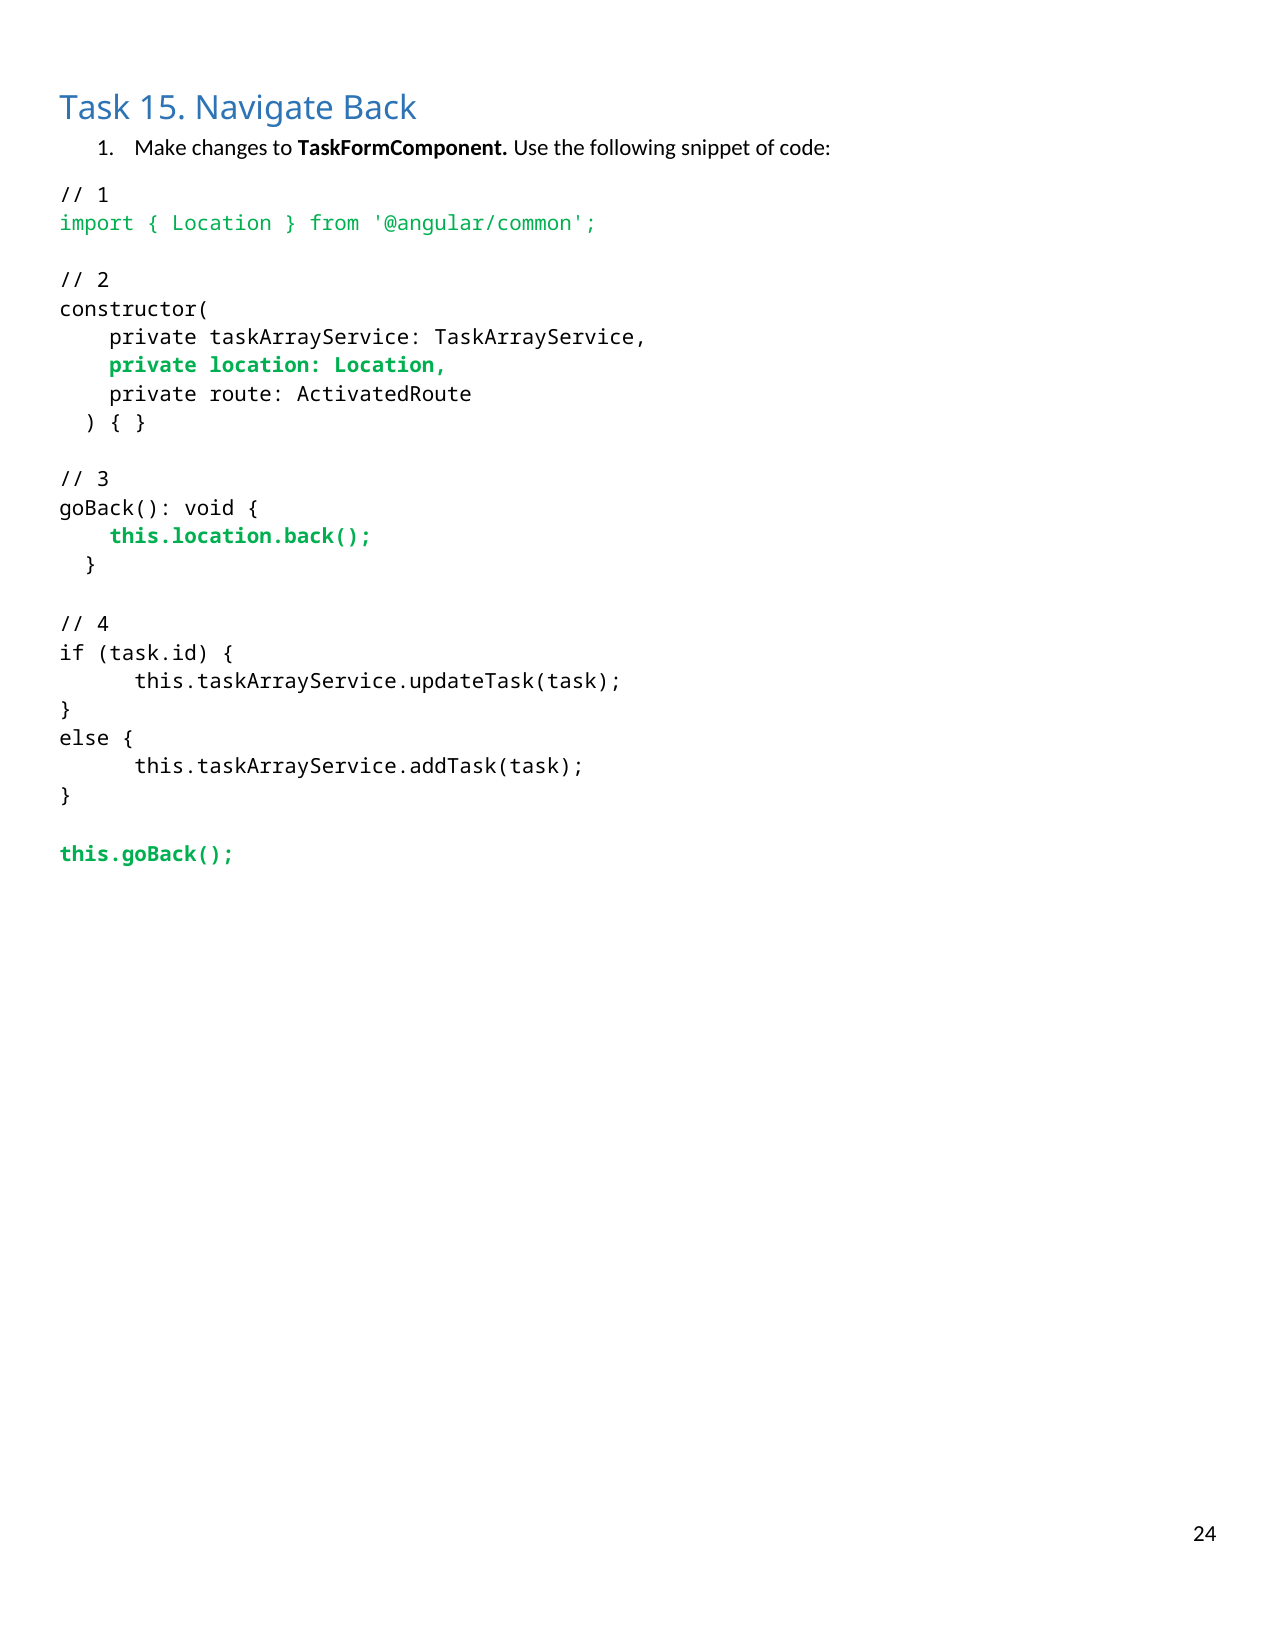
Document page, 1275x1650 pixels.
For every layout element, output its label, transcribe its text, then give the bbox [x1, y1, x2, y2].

text private location: Location, [59, 351, 1216, 379]
list Make changes to TaskFormComponent. Use the following snippet of code: [97, 133, 1216, 161]
text } [59, 780, 1216, 808]
text constructor( [59, 294, 1216, 322]
text private route: ActivatedRoute [59, 379, 1216, 407]
text this.taskArrayService.addTask(task); [59, 751, 1216, 780]
text // 2 [59, 265, 1216, 294]
subtitle Task 15. Navigate Back [59, 84, 1216, 129]
text ) { } [59, 407, 1216, 436]
text this.goBack(); [59, 839, 1216, 868]
text } [59, 549, 1216, 578]
text if (task.id) { [59, 638, 1216, 666]
text else { [59, 723, 1216, 751]
text this.taskArrayService.updateTask(task); [59, 666, 1216, 694]
text // 1 [59, 180, 1216, 208]
text goBack(): void { [59, 493, 1216, 521]
text // 4 [59, 609, 1216, 638]
text } [59, 694, 1216, 723]
text this.location.back(); [59, 521, 1216, 549]
text import { Location } from '@angular/common'; [59, 208, 1216, 237]
text // 3 [59, 464, 1216, 493]
text private taskArrayService: TaskArrayService, [59, 322, 1216, 351]
